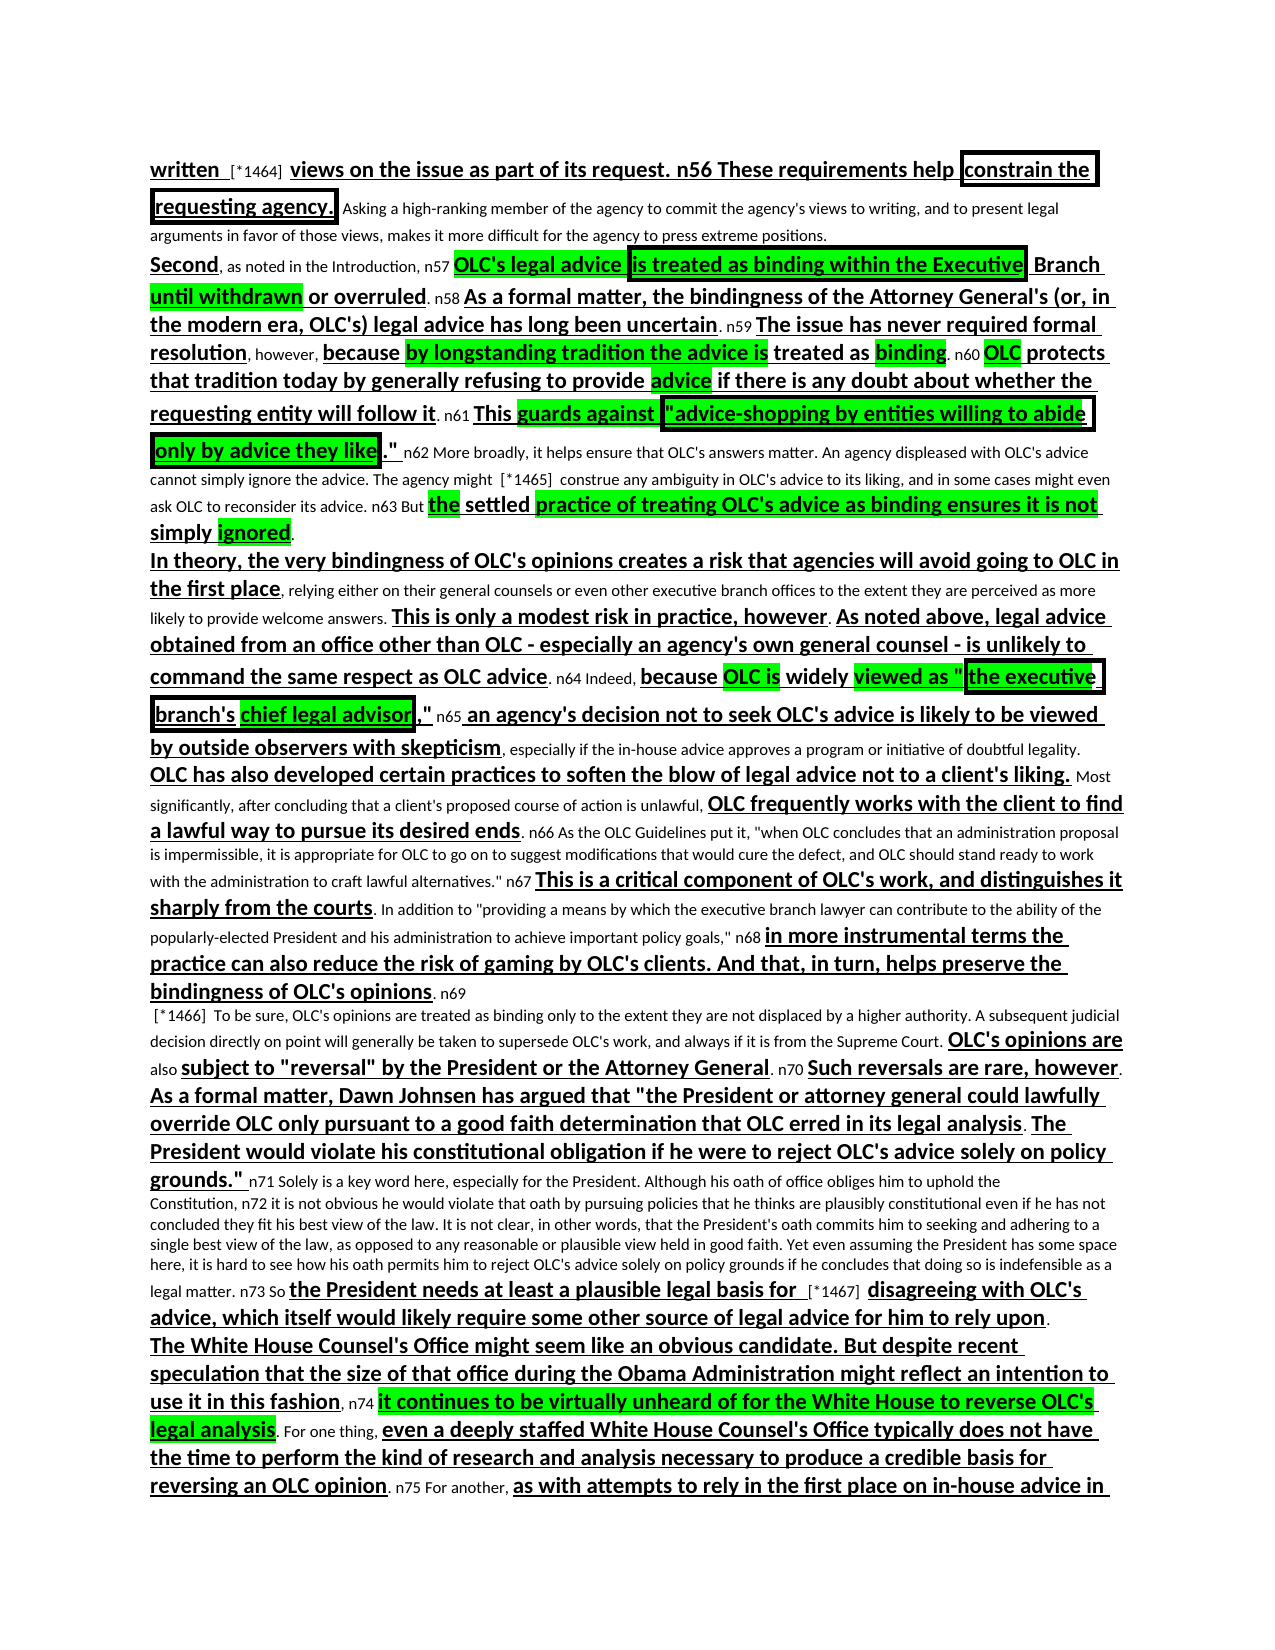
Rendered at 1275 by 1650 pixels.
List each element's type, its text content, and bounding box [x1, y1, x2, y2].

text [150, 150, 1125, 245]
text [150, 1331, 1125, 1499]
text Second, as noted in the Introduction, n57 OLC's legal advice is treated as binding within the Executive Branch until withdrawn or overruled. n58 As a formal matter, the bindingness of the Attorney General's (or, in the modern era, OLC's) legal advice has long been uncertain. n59 The issue has never required formal resolution, however, because by longstanding tradition the advice is treated as binding. n60 OLC protects that tradition today by generally refusing to provide advice if there is any doubt about whether the requesting entity will follow it. n61 This guards against "advice-shopping by entities willing to abide only by advice they like." n62 More broadly, it helps ensure that OLC's answers matter. An agency displeased with OLC's advice cannot simply ignore the advice. The agency might [*1465] construe any ambiguity in OLC's advice to its liking, and in some cases might even ask OLC to reconsider its advice. n63 But the settled practice of treating OLC's advice as binding ensures it is not simply ignored. [150, 245, 1125, 546]
text In theory, the very bindingness of OLC's opinions creates a risk that agencies will avoid going to OLC in the first place, relying either on their general counsels or even other executive branch offices to the extent they are perceived as more likely to provide welcome answers. This is only a modest risk in practice, however. As noted above, legal advice obtained from an office other than OLC - especially an agency's own general counsel - is unlikely to command the same respect as OLC advice. n64 Indeed, because OLC is widely viewed as "the executive branch's chief legal advisor," n65 an agency's decision not to seek OLC's advice is likely to be viewed by outside observers with skepticism, especially if the in-house advice approves a program or initiative of doubtful legality. [150, 546, 1125, 761]
text OLC has also developed certain practices to soften the blow of legal advice not to a client's liking. Most significantly, after concluding that a client's proposed course of action is unlawful, OLC frequently works with the client to find a lawful way to pursue its desired ends. n66 As the OLC Guidelines put it, "when OLC concludes that an administration proposal is impermissible, it is appropriate for OLC to go on to suggest modifications that would cure the defect, and OLC should stand ready to work with the administration to craft lawful alternatives." n67 This is a critical component of OLC's work, and distinguishes it sharply from the courts. In addition to "providing a means by which the executive branch lawyer can contribute to the ability of the popularly-elected President and his administration to achieve important policy goals," n68 in more instrumental terms the practice can also reduce the risk of gaming by OLC's clients. And that, in turn, helps preserve the bindingness of OLC's opinions. n69 [150, 761, 1125, 1005]
text [*1466] To be sure, OLC's opinions are treated as binding only to the extent they are not displaced by a higher authority. A subsequent judicial decision directly on point will generally be taken to supersede OLC's work, and always if it is from the Supreme Court. OLC's opinions are also subject to "reversal" by the President or the Attorney General. n70 Such reversals are rare, however. As a formal matter, Dawn Johnsen has argued that "the President or attorney general could lawfully override OLC only pursuant to a good faith determination that OLC erred in its legal analysis. The President would violate his constitutional obligation if he were to reject OLC's advice solely on policy grounds." n71 Solely is a key word here, especially for the President. Although his oath of office obliges him to uphold the Constitution, n72 it is not obvious he would violate that oath by pursuing policies that he thinks are plausibly constitutional even if he has not concluded they fit his best view of the law. It is not clear, in other words, that the President's oath commits him to seeking and adhering to a single best view of the law, as opposed to any reasonable or plausible view held in good faith. Yet even assuming the President has some space here, it is hard to see how his oath permits him to reject OLC's advice solely on policy grounds if he concludes that doing so is indefensible as a legal matter. n73 So the President needs at least a plausible legal basis for [*1467] disagreeing with OLC's advice, which itself would likely require some other source of legal advice for him to rely upon. [150, 1005, 1125, 1331]
